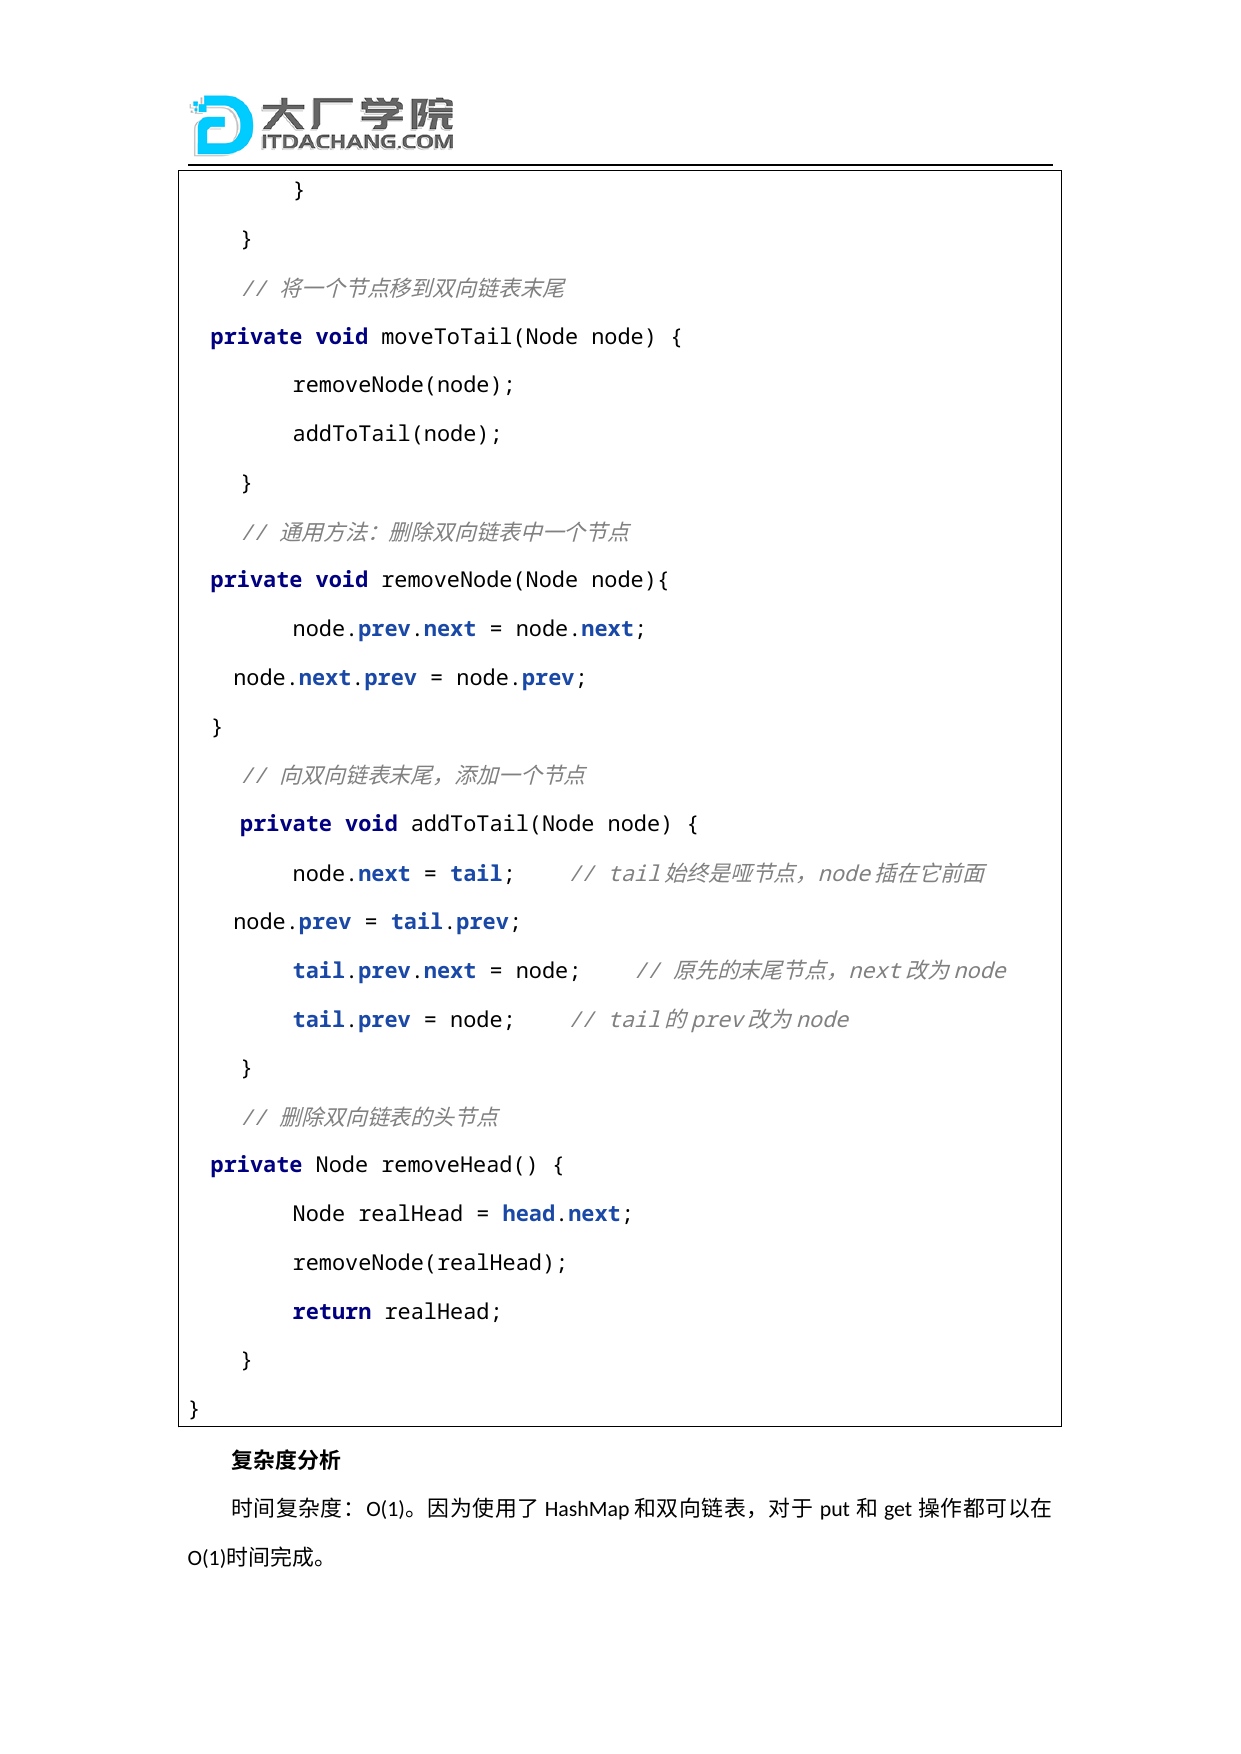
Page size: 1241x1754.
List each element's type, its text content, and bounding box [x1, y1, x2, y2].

text 复杂度分析 [187, 1442, 1053, 1475]
text 时间复杂度：O(1)。因为使用了HashMap和双向链表，对于 put 和 get 操作都可以在 O(1)时间完成。 [187, 1491, 1053, 1572]
picture [187, 88, 460, 163]
